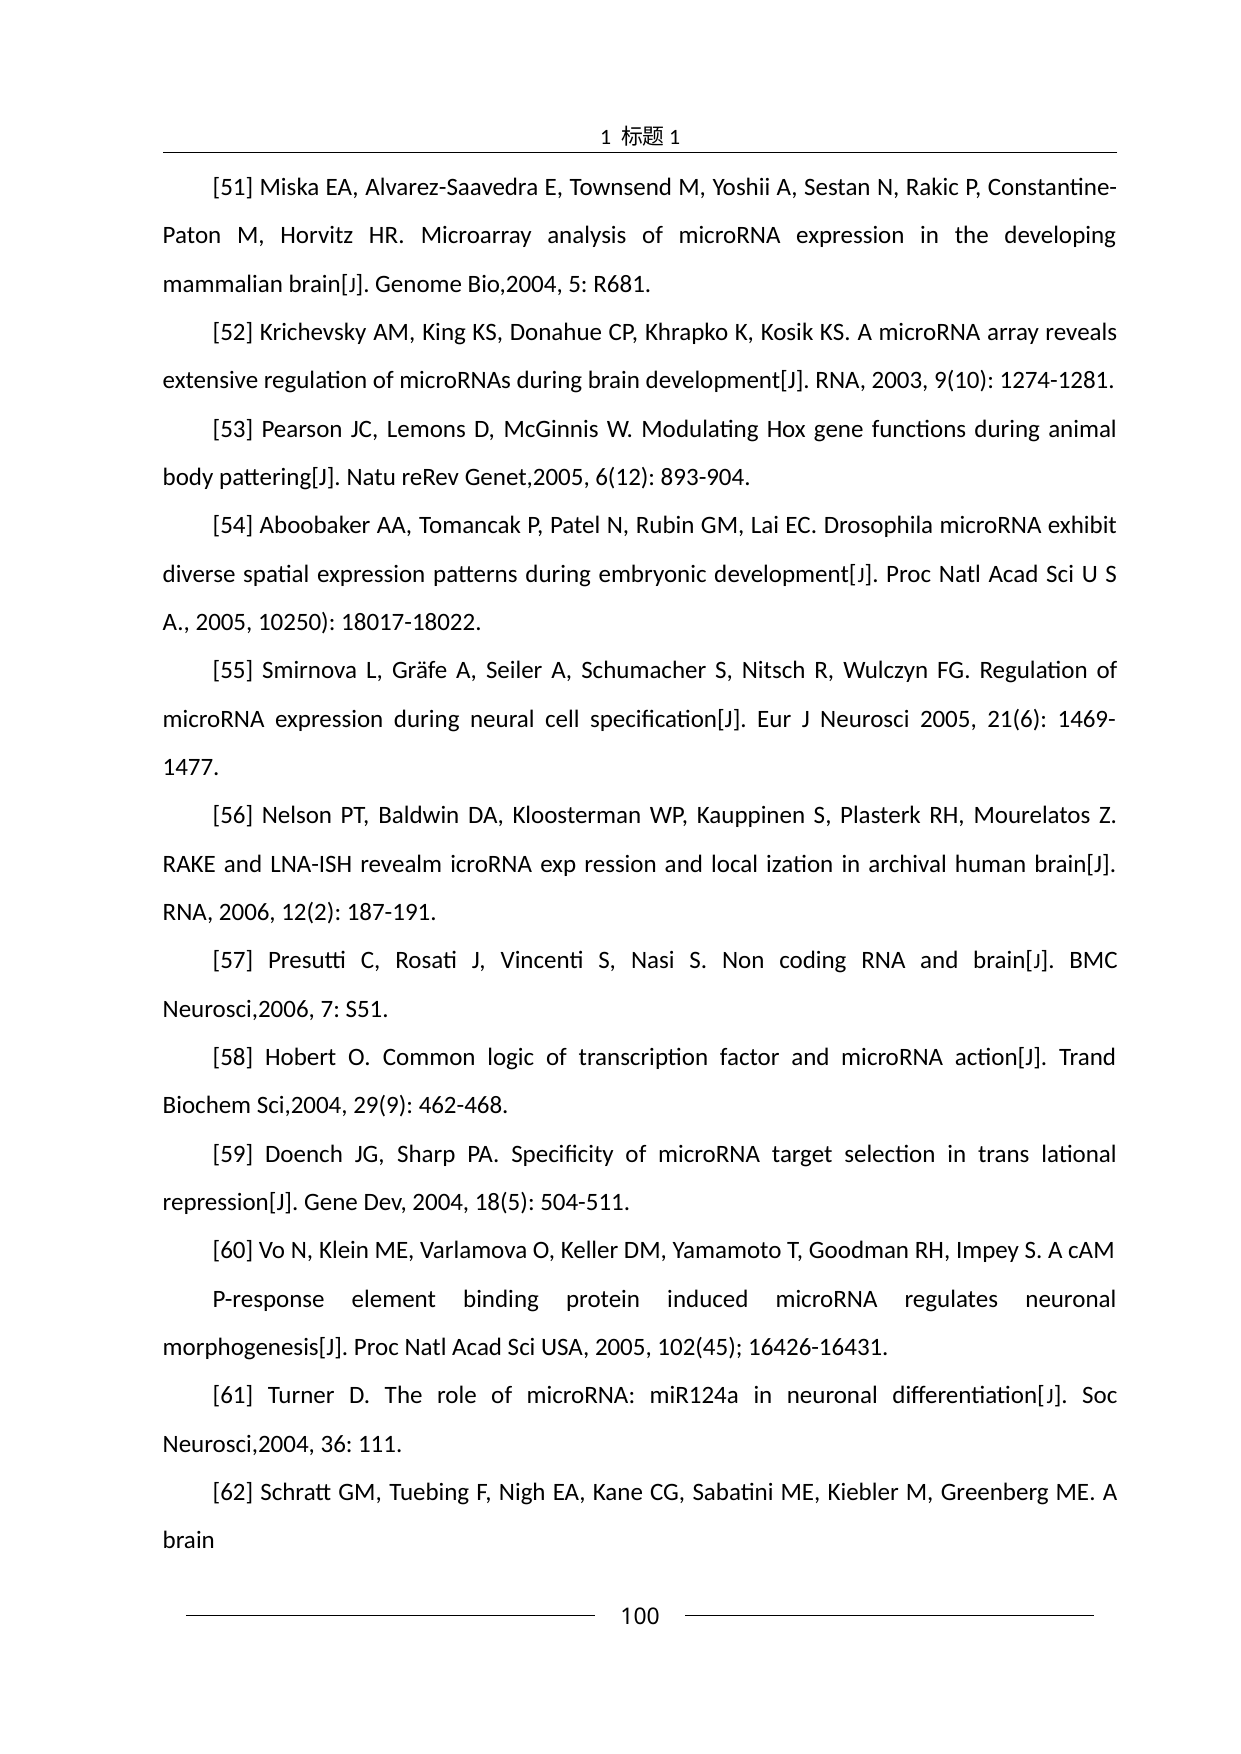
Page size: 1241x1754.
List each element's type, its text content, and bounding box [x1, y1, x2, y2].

text [58] Hobert O. Common logic of transcription factor and microRNA action[J]. Trand Biochem Sci,2004, 29(9): 462-468. [162, 1023, 1117, 1120]
text [55] Smirnova L, Gräfe A, Seiler A, Schumacher S, Nitsch R, Wulczyn FG. Regulation of microRNA expression during neural cell specification[J]. Eur J Neurosci 2005, 21(6): 1469-1477. [162, 637, 1117, 782]
text [60] Vo N, Klein ME, Varlamova O, Keller DM, Yamamoto T, Goodman RH, Impey S. A cAM [162, 1217, 1117, 1265]
text [56] Nelson PT, Baldwin DA, Kloosterman WP, Kauppinen S, Plasterk RH, Mourelatos Z. RAKE and LNA-ISH revealm icroRNA exp ression and local ization in archival human brain[J]. RNA, 2006, 12(2): 187-191. [162, 782, 1117, 927]
text [53] Pearson JC, Lemons D, McGinnis W. Modulating Hox gene functions during animal body pattering[J]. Natu reRev Genet,2005, 6(12): 893-904. [162, 395, 1117, 492]
text [62] Schratt GM, Tuebing F, Nigh EA, Kane CG, Sabatini ME, Kiebler M, Greenberg ME. A brain [162, 1458, 1117, 1555]
text [59] Doench JG, Sharp PA. Specificity of microRNA target selection in trans lational repression[J]. Gene Dev, 2004, 18(5): 504-511. [162, 1120, 1117, 1217]
text [57] Presutti C, Rosati J, Vincenti S, Nasi S. Non coding RNA and brain[J]. BMC Neurosci,2006, 7: S51. [162, 927, 1117, 1023]
text [52] Krichevsky AM, King KS, Donahue CP, Khrapko K, Kosik KS. A microRNA array reveals extensive regulation of microRNAs during brain development[J]. RNA, 2003, 9(10): 1274-1281. [162, 298, 1117, 395]
text P-response element binding protein induced microRNA regulates neuronal morphogenesis[J]. Proc Natl Acad Sci USA, 2005, 102(45); 16426-16431. [162, 1265, 1117, 1362]
text [51] Miska EA, Alvarez-Saavedra E, Townsend M, Yoshii A, Sestan N, Rakic P, Constantine-Paton M, Horvitz HR. Microarray analysis of microRNA expression in the developing mammalian brain[J]. Genome Bio,2004, 5: R681. [162, 153, 1117, 298]
text [54] Aboobaker AA, Tomancak P, Patel N, Rubin GM, Lai EC. Drosophila microRNA exhibit diverse spatial expression patterns during embryonic development[J]. Proc Natl Acad Sci U S A., 2005, 10250): 18017-18022. [162, 492, 1117, 637]
text [61] Turner D. The role of microRNA: miR124a in neuronal differentiation[J]. Soc Neurosci,2004, 36: 111. [162, 1362, 1117, 1458]
